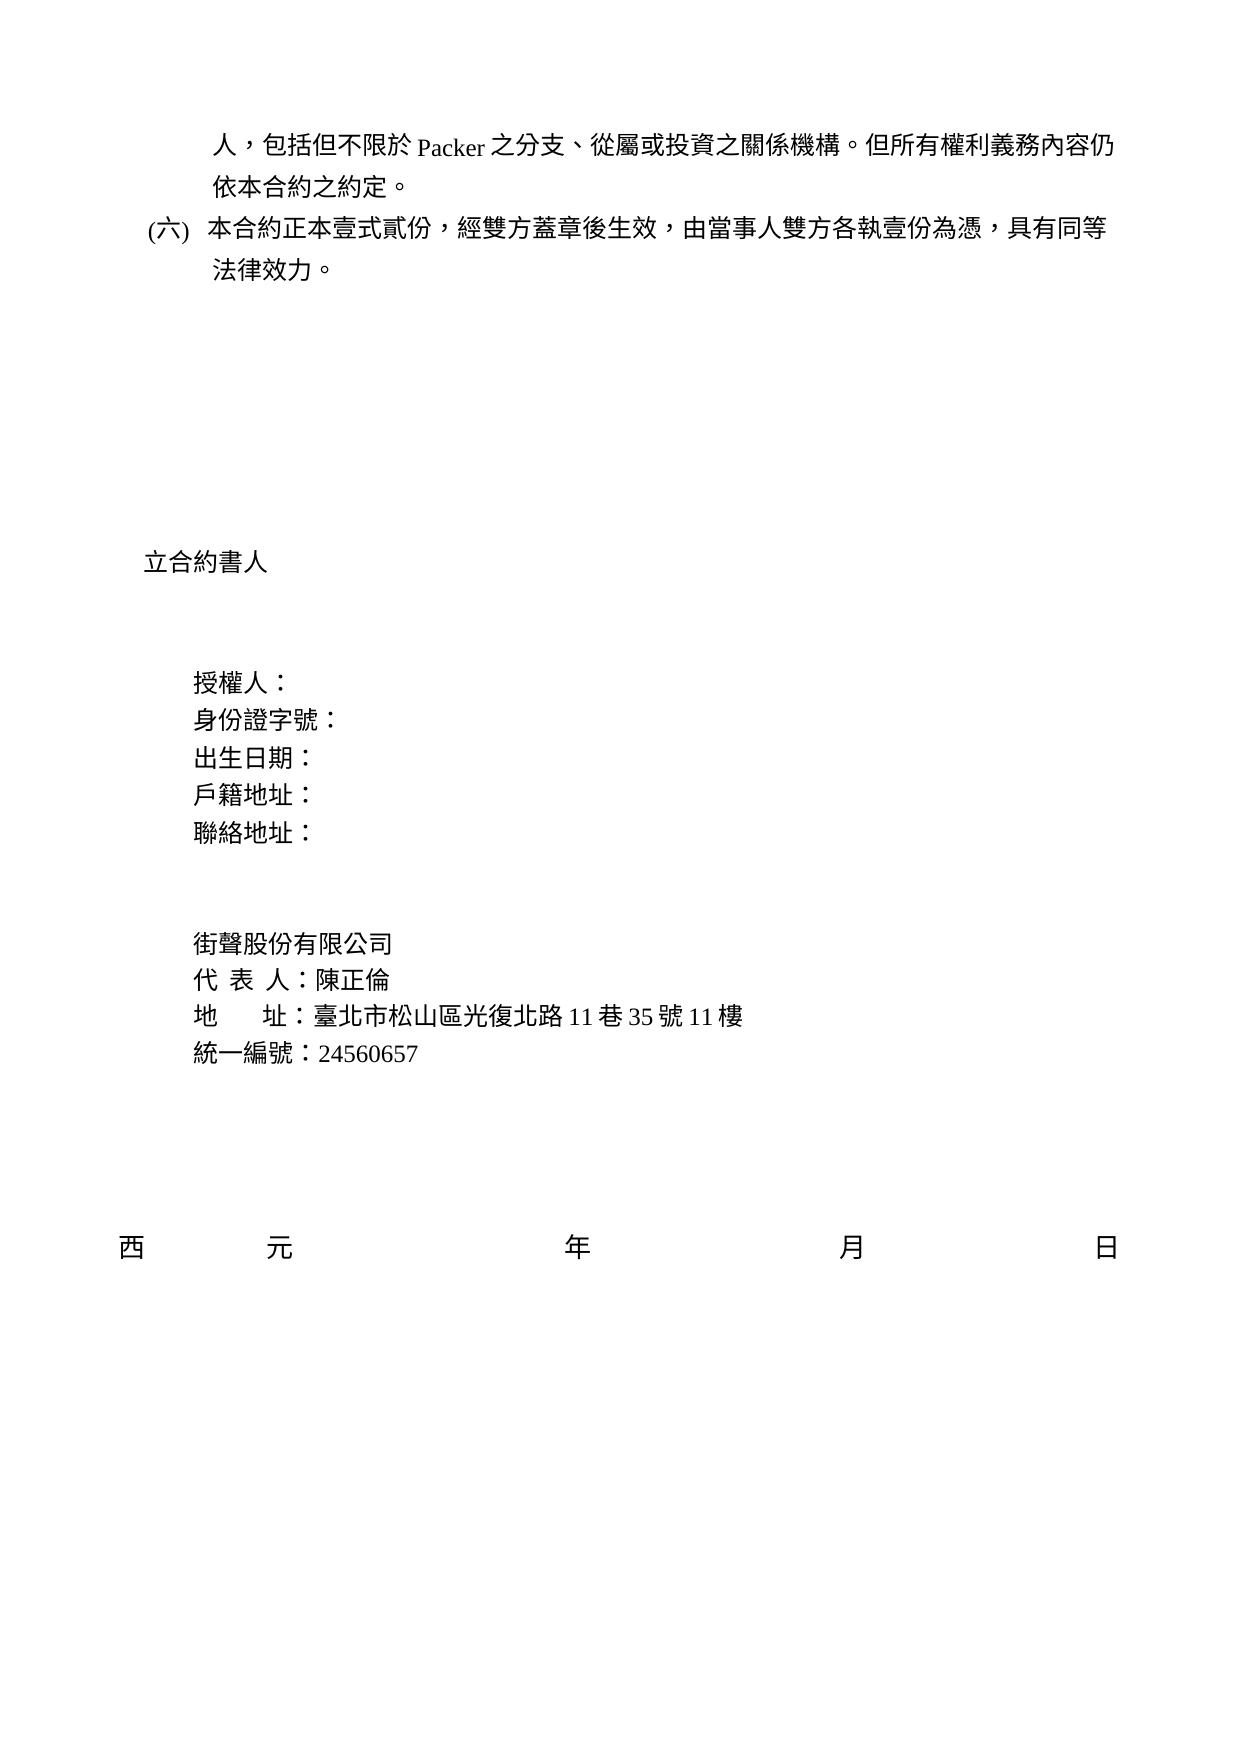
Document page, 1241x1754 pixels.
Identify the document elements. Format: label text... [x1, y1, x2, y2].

text 代 表 人：陳正倫 [193, 961, 1122, 997]
text 統一編號：24560657 [193, 1033, 1122, 1069]
text 街聲股份有限公司 [193, 924, 1122, 961]
text 聯絡地址： [193, 812, 1128, 887]
text 立合約書人 [143, 537, 1128, 578]
list 本合約正本壹式貳份，經雙方蓋章後生效，由當事人雙方各執壹份為憑，具有同等法律效力。 [148, 203, 1128, 287]
text 身份證字號： [193, 699, 1128, 737]
text 授權人： [193, 662, 1128, 699]
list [148, 120, 1128, 203]
text 地 址：臺北市松山區光復北路11巷35號11樓 [193, 997, 1122, 1033]
text 出生日期： [193, 737, 1128, 774]
text 西 元 年 月 日 [118, 1226, 1122, 1265]
text 戶籍地址： [193, 774, 1128, 812]
